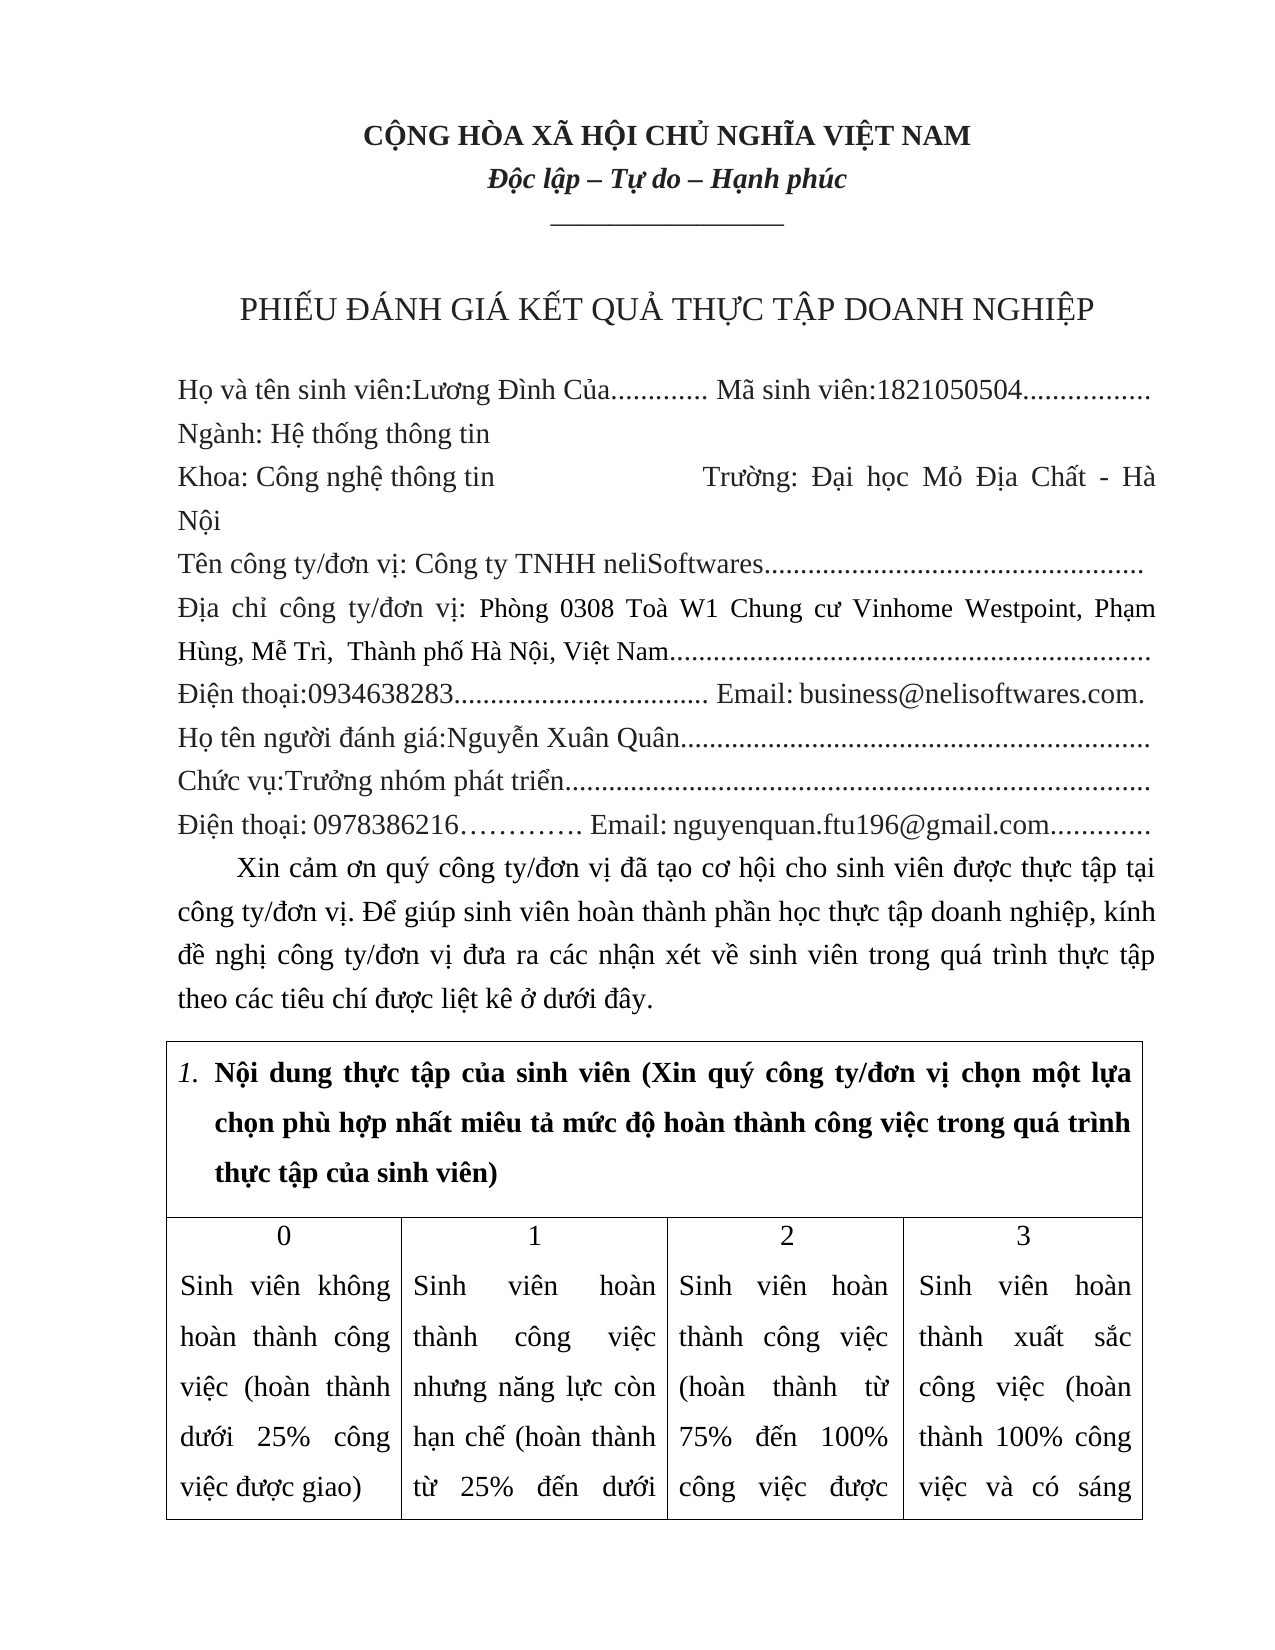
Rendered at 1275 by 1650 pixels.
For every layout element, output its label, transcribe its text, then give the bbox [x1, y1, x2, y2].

text Họ và tên sinh viên:Lương Đình Của Mã sinh viên:1821050504 [177, 372, 1157, 406]
text Điện thoại: 0978386216…………. Email: nguyenquan.ftu196@gmail.com [177, 807, 1157, 840]
text CỘNG HÒA XÃ HỘI CHỦ NGHĨA VIỆT NAM [177, 118, 1157, 152]
text Ngành: Hệ thống thông tin [177, 416, 1157, 449]
text Chức vụ:Trưởng nhóm phát triển [177, 763, 1157, 797]
list Xin cảm ơn quý công ty/đơn vị đã tạo cơ hội cho sinh viên được thực tập tại công ty/đơn vị. Để giúp sinh viên hoàn thành phần học thực tập doanh nghiệp, kính đề nghị công ty/đơn vị đưa ra các nhận xét về sinh viên trong quá trình thực tập theo các tiêu chí được liệt kê ở dưới đây. [177, 850, 1157, 1014]
text Địa chỉ công ty/đơn vị: Phòng 0308 Toà W1 Chung cư Vinhome Westpoint, Phạm Hùng, Mễ Trì, Thành phố Hà Nội, Việt Nam [177, 590, 1157, 666]
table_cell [904, 1218, 1142, 1519]
text PHIẾU ĐÁNH GIÁ KẾT QUẢ THỰC TẬP DOANH NGHIỆP [177, 289, 1157, 364]
text ———————— [177, 205, 1157, 239]
text Độc lập – Tự do – Hạnh phúc [177, 162, 1157, 195]
table_header Nội dung thực tập của sinh viên (Xin quý công ty/đơn vị chọn một lựa chọn phù hợp nhất miêu tả mức độ hoàn thành công việc trong quá trình thực tập của sinh viên) [167, 1042, 1142, 1217]
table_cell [402, 1218, 667, 1519]
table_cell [167, 1218, 401, 1519]
text Tên công ty/đơn vị: Công ty TNHH neliSoftwares [177, 546, 1157, 580]
text Khoa: Công nghệ thông tin Trường: Đại học Mỏ Địa Chất - Hà Nội [177, 459, 1157, 536]
text Họ tên người đánh giá:Nguyễn Xuân Quân [177, 720, 1157, 753]
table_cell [668, 1218, 903, 1519]
text Điện thoại:0934638283 Email: business@nelisoftwares.com [177, 676, 1157, 710]
